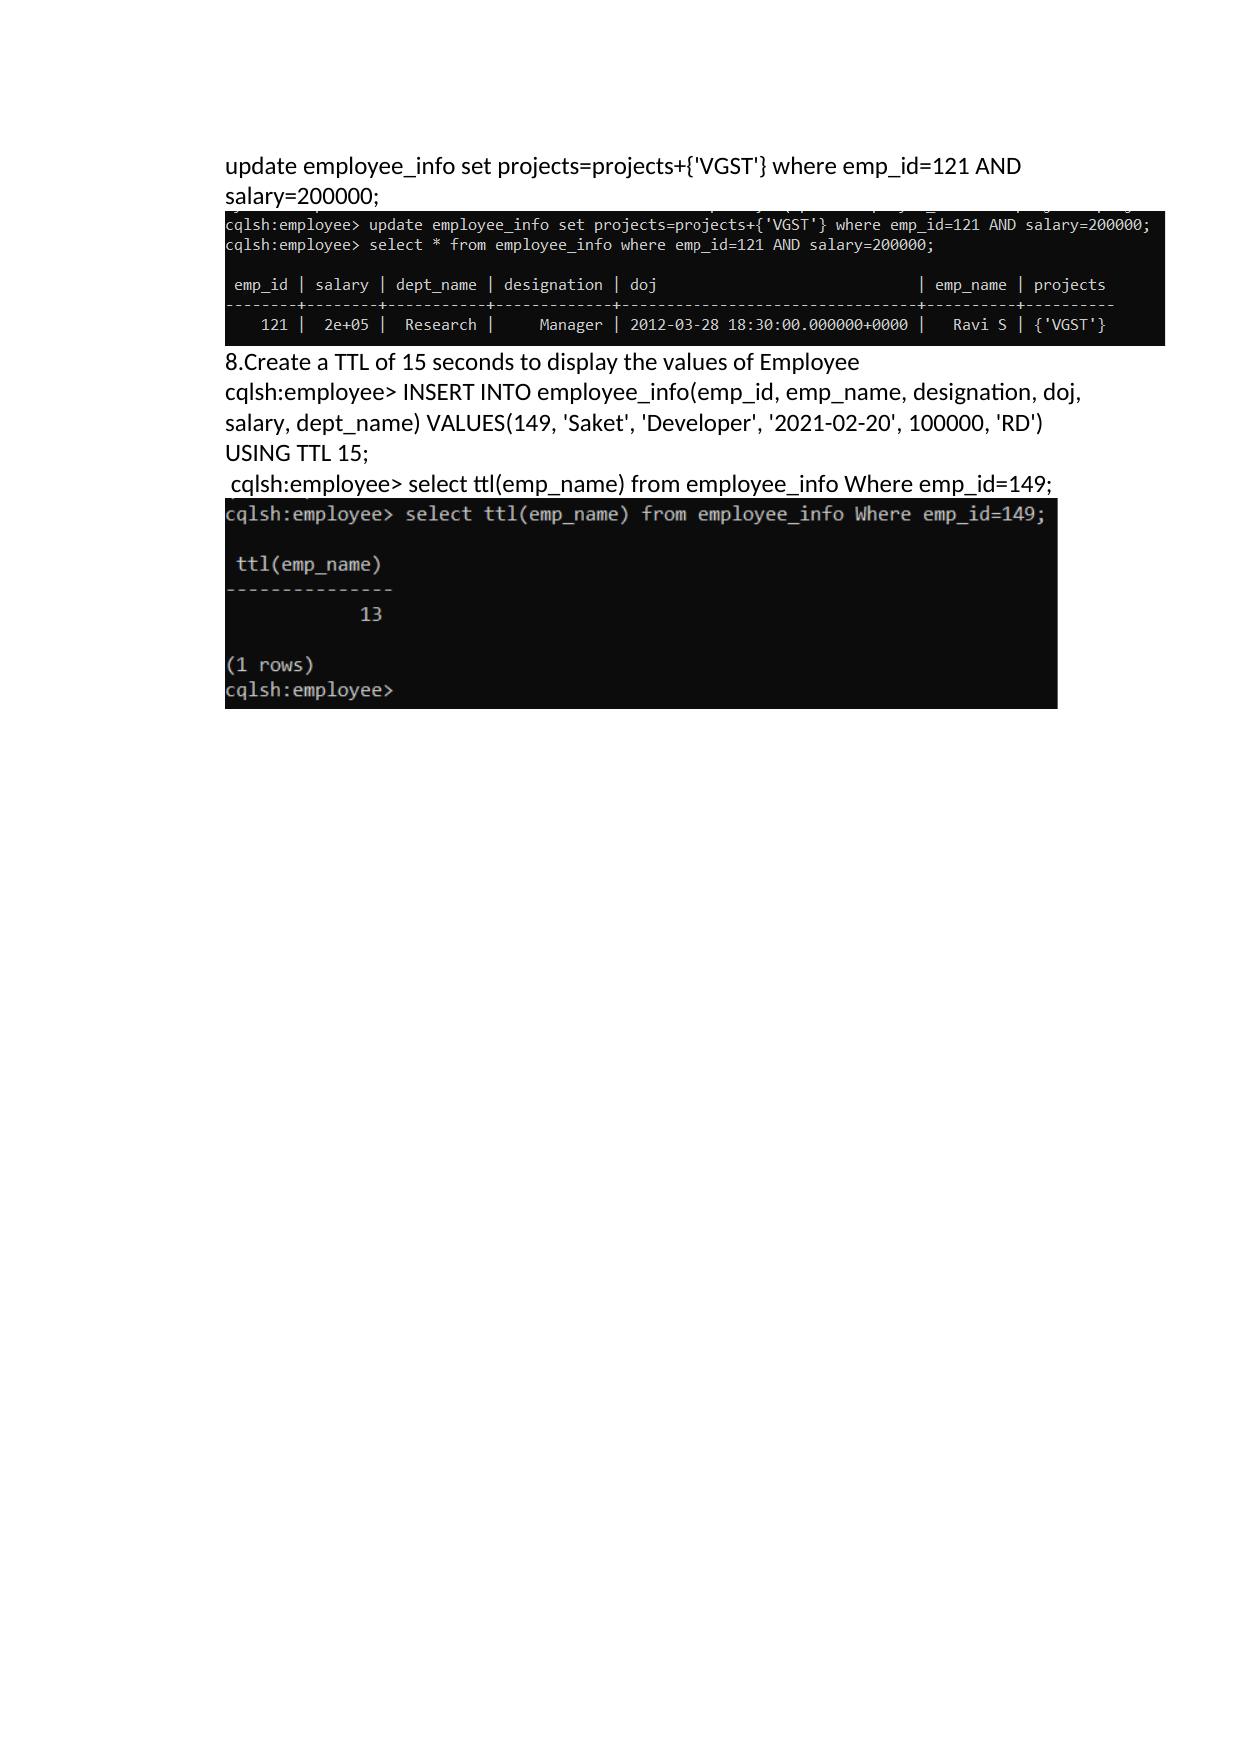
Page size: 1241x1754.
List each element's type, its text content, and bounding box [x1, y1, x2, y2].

text 8.Create a TTL of 15 seconds to display the values of Employee [225, 346, 1090, 376]
picture [225, 498, 1058, 709]
text cqlsh:employee> INSERT INTO employee_info(emp_id, emp_name, designation, doj, salary, dept_name) VALUES(149, 'Saket', 'Developer', '2021-02-20', 100000, 'RD') USING TTL 15; [225, 376, 1090, 468]
text update employee_info set projects=projects+{'VGST'} where emp_id=121 AND salary=200000; [225, 150, 1090, 211]
text cqlsh:employee> select ttl(emp_name) from employee_info Where emp_id=149; [225, 468, 1090, 498]
picture [225, 211, 1166, 346]
